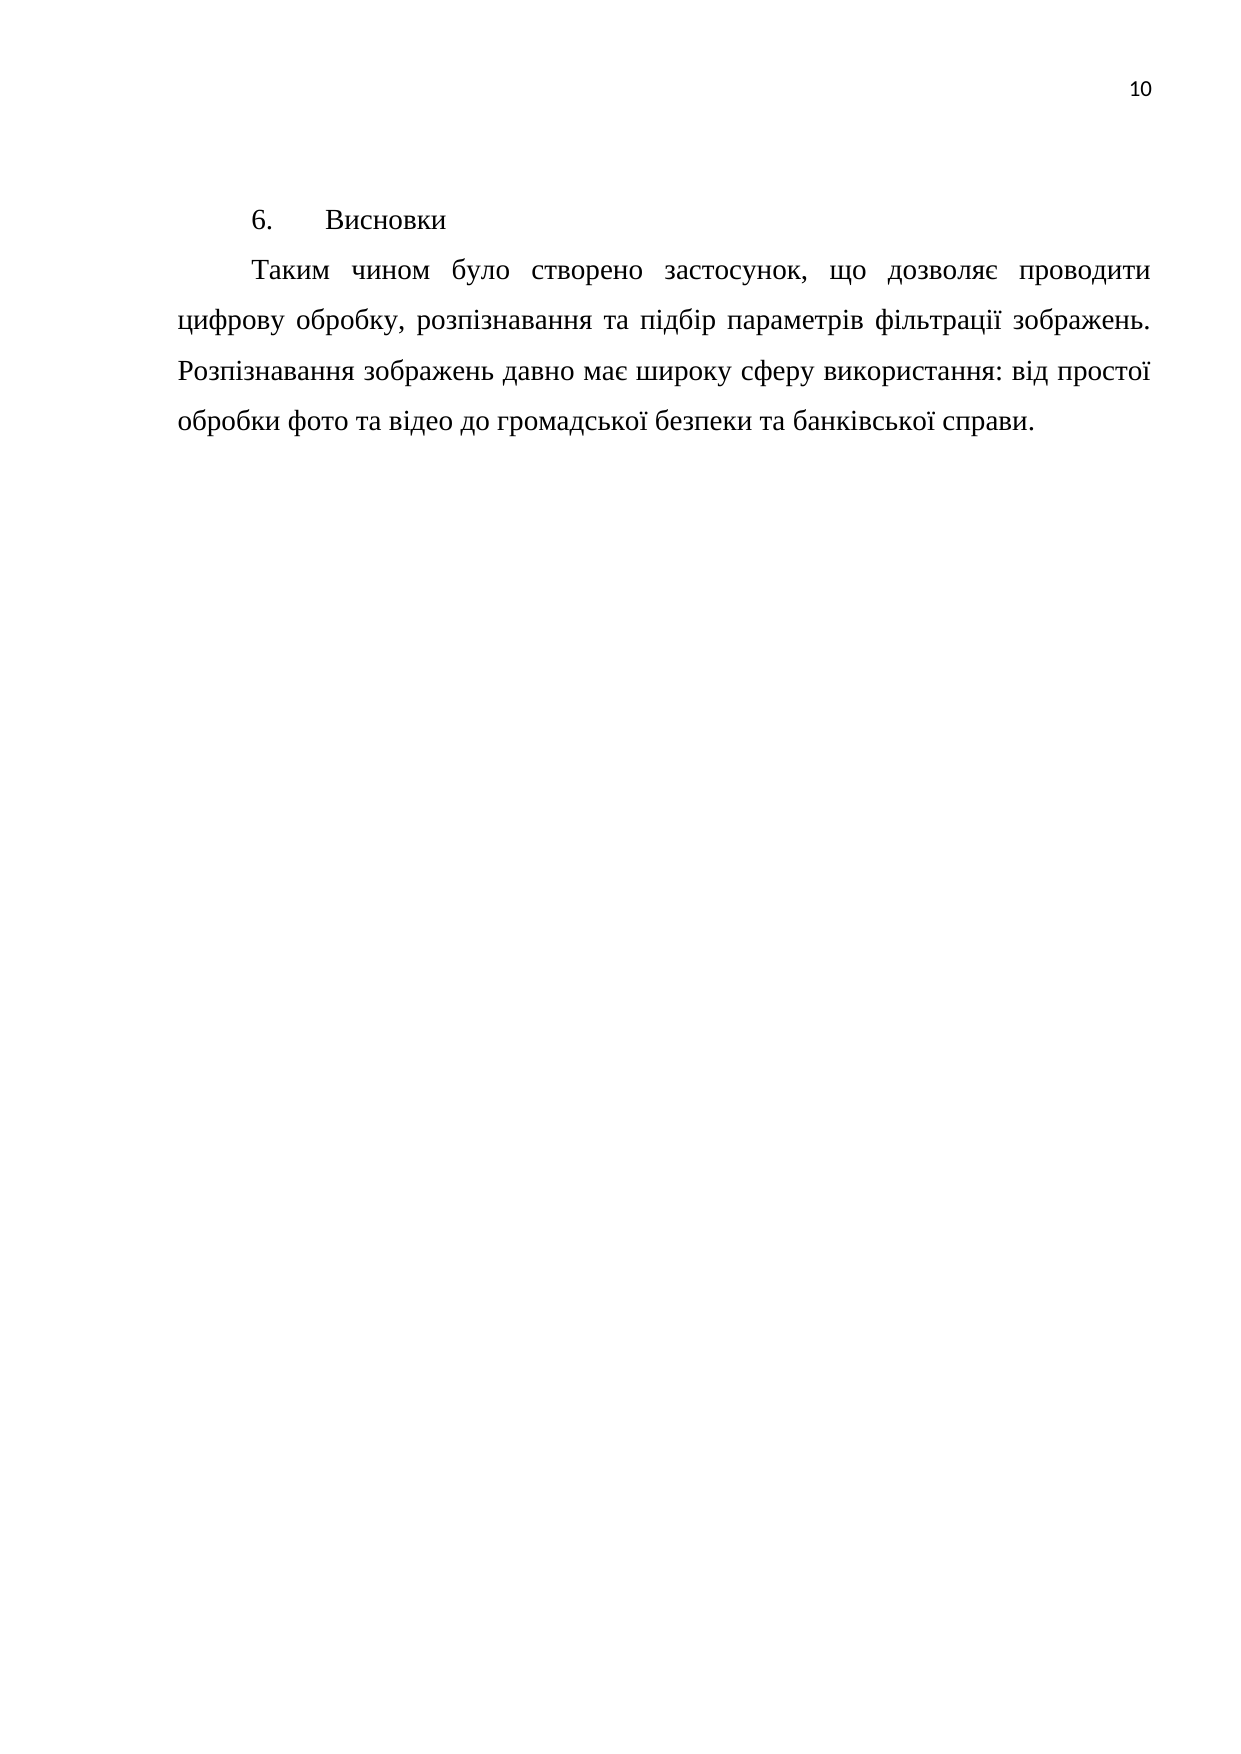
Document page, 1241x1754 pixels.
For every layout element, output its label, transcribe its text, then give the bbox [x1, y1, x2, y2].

text Таким чином було створено застосунок, що дозволяє проводити цифрову обробку, розпізнавання та підбір параметрів фільтрації зображень. Розпізнавання зображень давно має широку сферу використання: від простої обробки фото та відео до громадської безпеки та банківської справи. [177, 252, 1152, 437]
subtitle Висновки [177, 202, 1152, 235]
